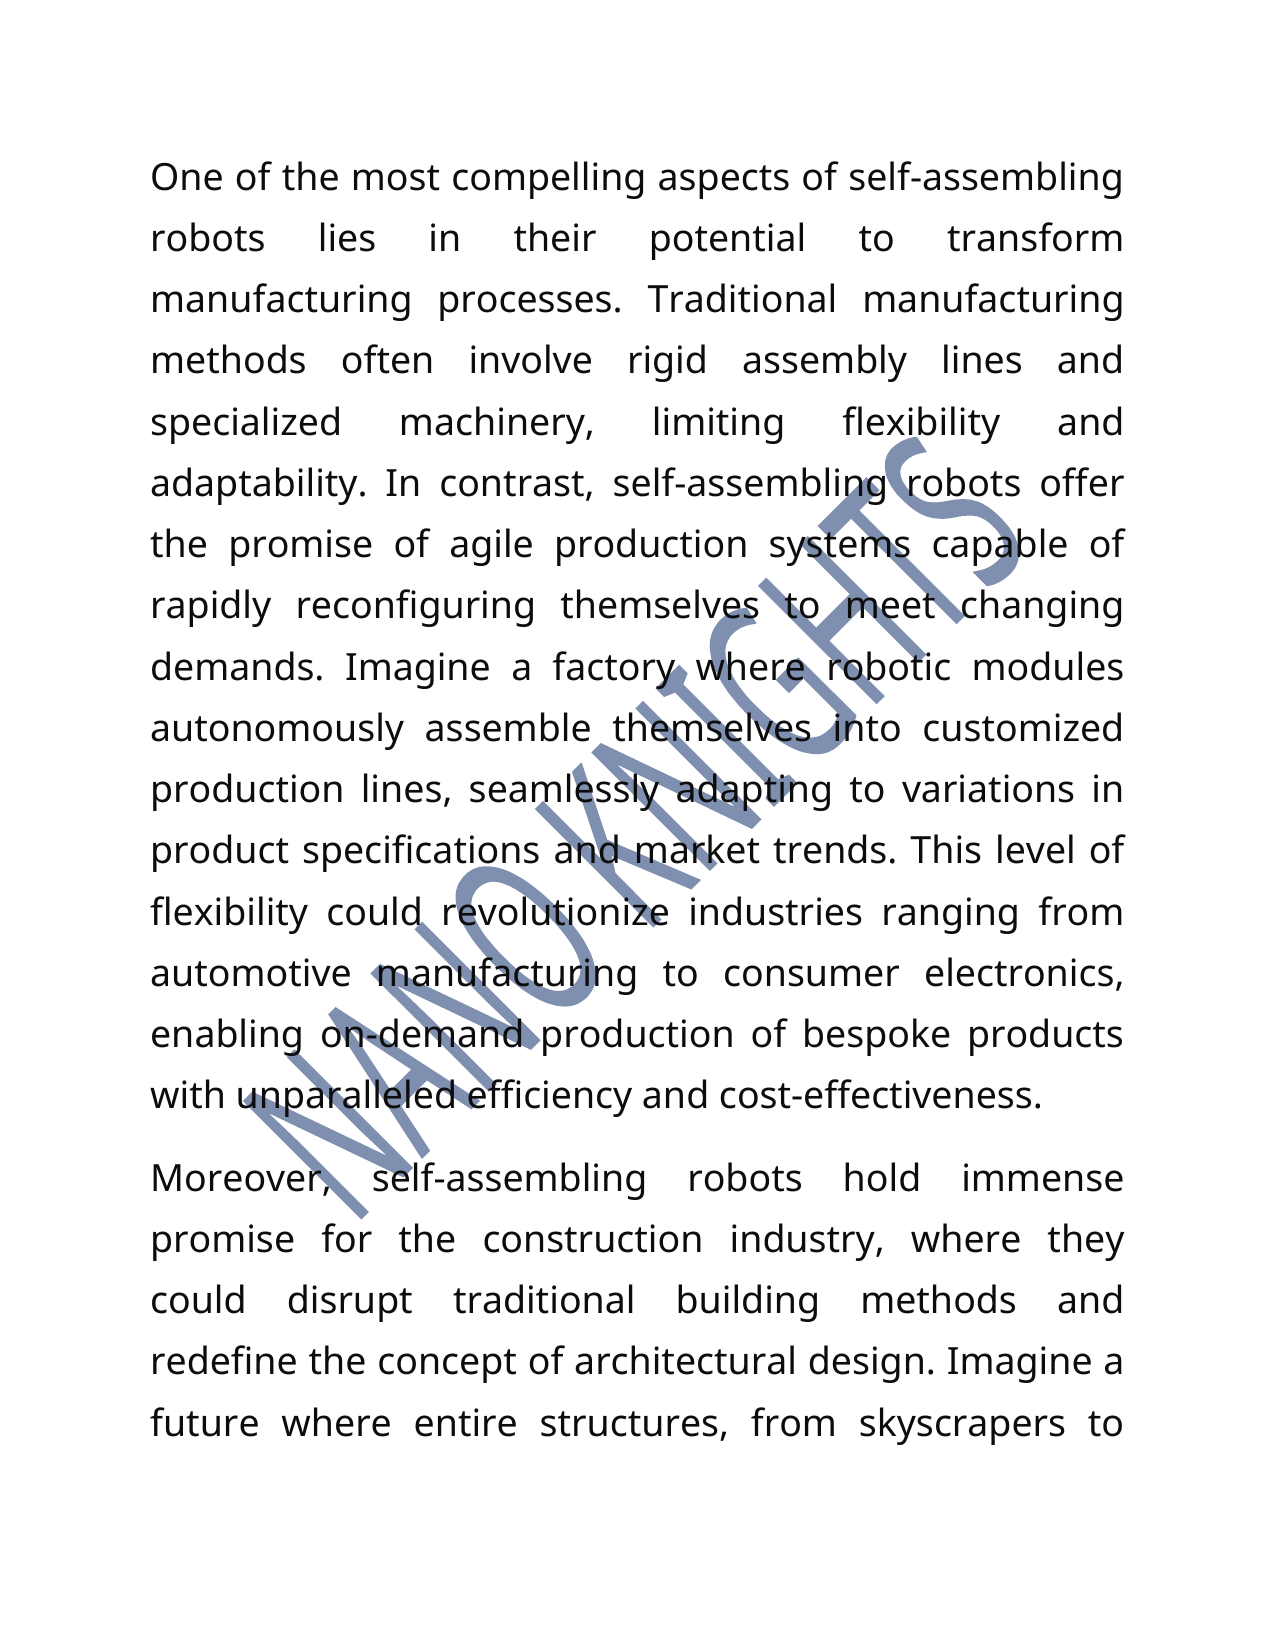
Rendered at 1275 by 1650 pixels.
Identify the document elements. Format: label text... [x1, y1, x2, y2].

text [150, 1151, 1125, 1447]
text One of the most compelling aspects of self-assembling robots lies in their potential to transform manufacturing processes. Traditional manufacturing methods often involve rigid assembly lines and specialized machinery, limiting flexibility and adaptability. In contrast, self-assembling robots offer the promise of agile production systems capable of rapidly reconfiguring themselves to meet changing demands. Imagine a factory where robotic modules autonomously assemble themselves into customized production lines, seamlessly adapting to variations in product specifications and market trends. This level of flexibility could revolutionize industries ranging from automotive manufacturing to consumer electronics, enabling on-demand production of bespoke products with unparalleled efficiency and cost-effectiveness. [150, 150, 1125, 1120]
